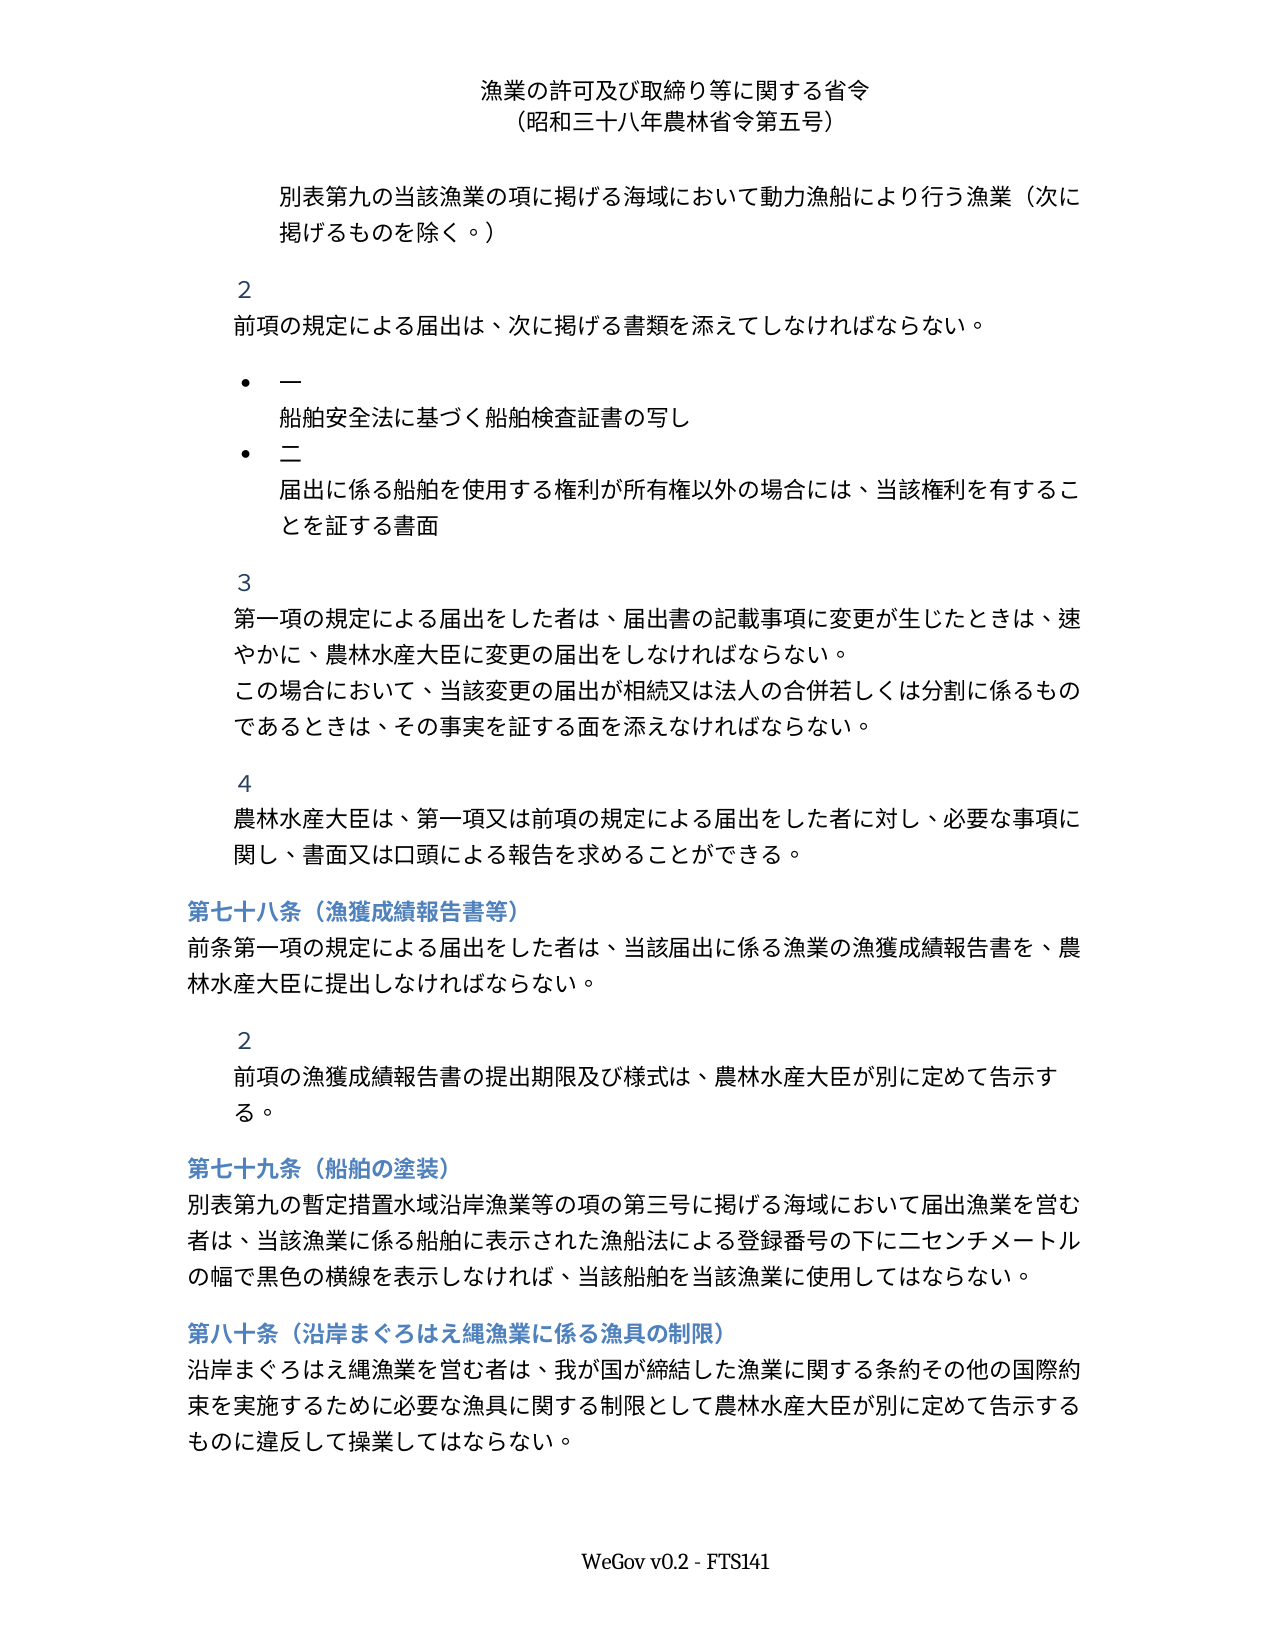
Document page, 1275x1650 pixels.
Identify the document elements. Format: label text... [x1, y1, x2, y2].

text 前項の規定による届出は、次に掲げる書類を添えてしなければならない。 [233, 310, 1087, 341]
text 前条第一項の規定による届出をした者は、当該届出に係る漁業の漁獲成績報告書を、農林水産大臣に提出しなければならない。 [187, 932, 1087, 999]
subtitle ４ [233, 767, 1087, 799]
text 別表第九の暫定措置水域沿岸漁業等の項の第三号に掲げる海域において届出漁業を営む者は、当該漁業に係る船舶に表示された漁船法による登録番号の下に二センチメートルの幅で黒色の横線を表示しなければ、当該船舶を当該漁業に使用してはならない。 [187, 1189, 1087, 1292]
subtitle ２ [233, 274, 1087, 305]
subtitle 第八十条（沿岸まぐろはえ縄漁業に係る漁具の制限） [187, 1318, 1087, 1349]
list 三 暫定措置水域沿岸漁業等 別表第九の当該漁業の項に掲げる海域において動力漁船により行う漁業（次に掲げるものを除く。） [242, 150, 1087, 248]
text 沿岸まぐろはえ縄漁業を営む者は、我が国が締結した漁業に関する条約その他の国際約束を実施するために必要な漁具に関する制限として農林水産大臣が別に定めて告示するものに違反して操業してはならない。 [187, 1354, 1087, 1457]
text 前項の漁獲成績報告書の提出期限及び様式は、農林水産大臣が別に定めて告示する。 [233, 1061, 1087, 1128]
subtitle 第七十九条（船舶の塗装） [187, 1153, 1087, 1185]
list 一 船舶安全法に基づく船舶検査証書の写し [242, 366, 1087, 434]
text 第一項の規定による届出をした者は、届出書の記載事項に変更が生じたときは、速やかに、農林水産大臣に変更の届出をしなければならない。 この場合において、当該変更の届出が相続又は法人の合併若しくは分割に係るものであるときは、その事実を証する面を添えなければならない。 [233, 603, 1087, 742]
list 二 届出に係る船舶を使用する権利が所有権以外の場合には、当該権利を有することを証する書面 [242, 438, 1087, 541]
subtitle ３ [233, 567, 1087, 598]
subtitle 第七十八条（漁獲成績報告書等） [187, 896, 1087, 927]
text 農林水産大臣は、第一項又は前項の規定による届出をした者に対し、必要な事項に関し、書面又は口頭による報告を求めることができる。 [233, 803, 1087, 871]
subtitle ２ [233, 1025, 1087, 1056]
